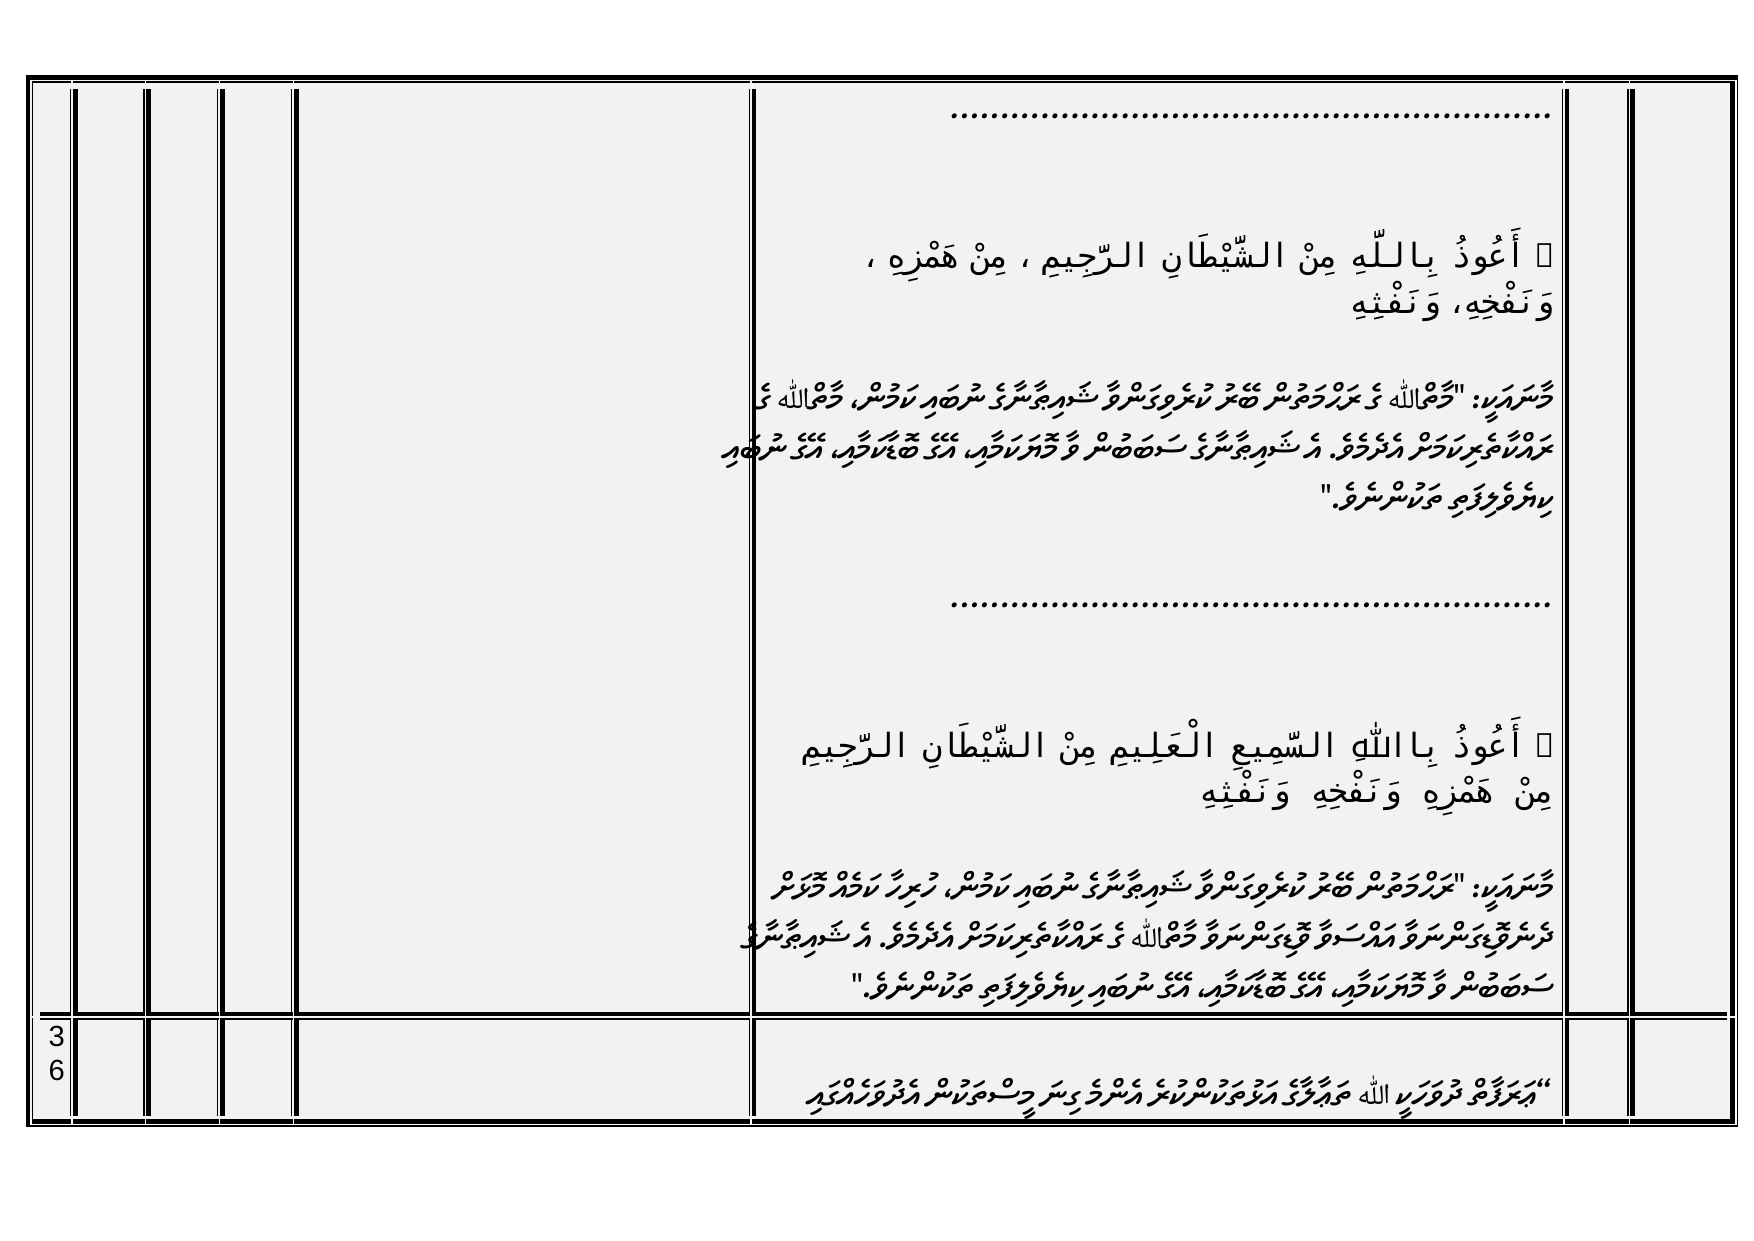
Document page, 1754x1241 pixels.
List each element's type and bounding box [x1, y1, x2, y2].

table_cell [753, 80, 1565, 1012]
table_cell [147, 80, 221, 1012]
table_cell [1565, 80, 1631, 1012]
table_cell [74, 80, 147, 1012]
table_cell [295, 80, 752, 1012]
table_cell [753, 1012, 1565, 1119]
table_cell [147, 1012, 221, 1119]
table_cell [30, 80, 74, 1012]
table_cell [1565, 1012, 1631, 1119]
table_cell [221, 1012, 295, 1119]
table_cell [30, 1012, 74, 1119]
table_cell [1631, 83, 1730, 1012]
table_cell [74, 1012, 147, 1119]
table_cell [295, 1012, 752, 1119]
table_cell [221, 80, 295, 1012]
table_cell [1631, 1012, 1734, 1119]
